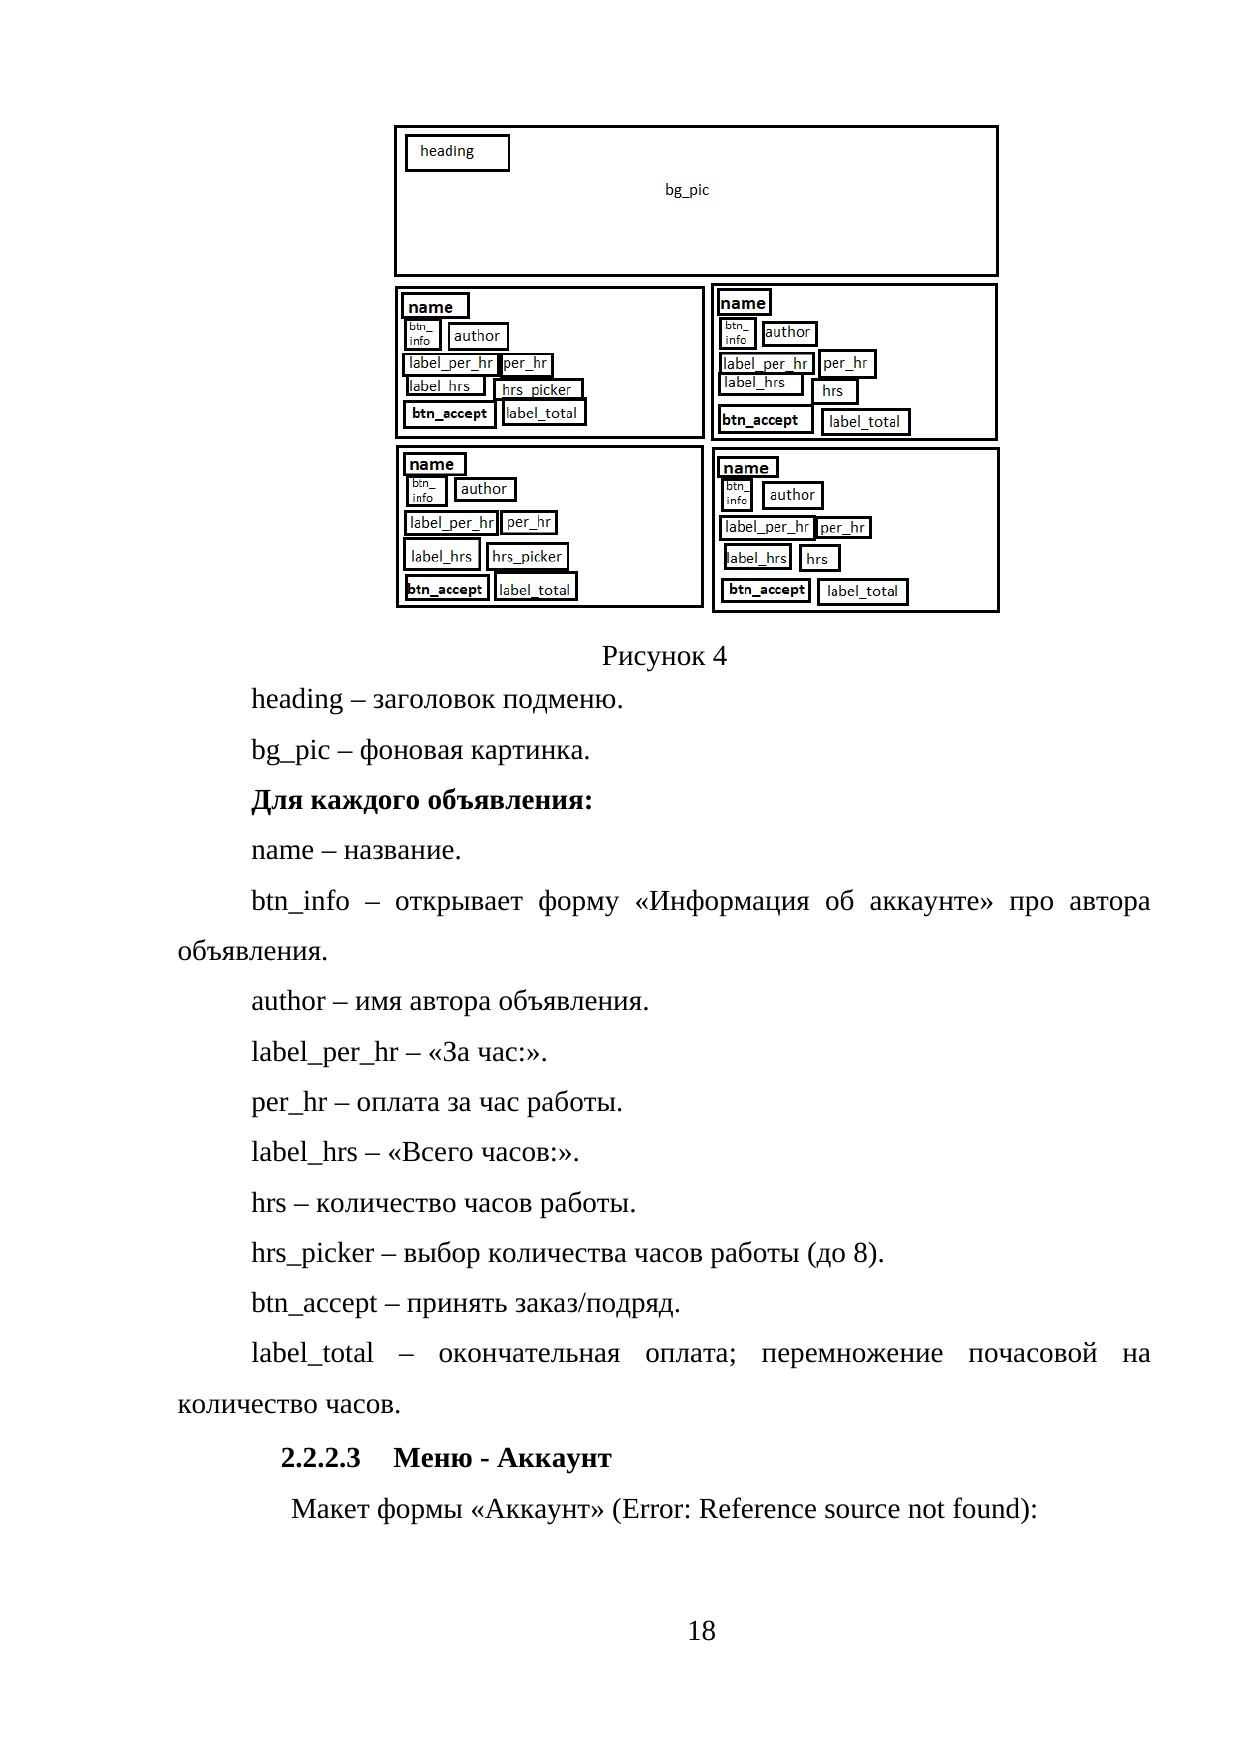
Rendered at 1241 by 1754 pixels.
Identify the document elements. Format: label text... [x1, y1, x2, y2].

text btn_accept – принять заказ/подряд. [177, 1285, 1152, 1319]
picture [390, 118, 1013, 621]
subtitle Меню - Аккаунт [281, 1440, 1152, 1474]
text author – имя автора объявления. [177, 983, 1152, 1017]
text label_hrs – «Всего часов:». [177, 1134, 1152, 1168]
text btn_info – открывает форму «Информация об аккаунте» про автора объявления. [177, 883, 1152, 967]
text hrs_picker – выбор количества часов работы (до 8). [177, 1235, 1152, 1268]
text Рисунок 4 [177, 638, 1152, 671]
text name – название. [177, 832, 1152, 866]
text label_total – окончательная оплата; перемножение почасовой на количество часов. [177, 1336, 1152, 1419]
text heading – заголовок подменю. [177, 682, 1152, 715]
text label_per_hr – «За час:». [177, 1034, 1152, 1067]
text Для каждого объявления: [177, 782, 1152, 816]
text bg_pic – фоновая картинка. [177, 732, 1152, 765]
text per_hr – оплата за час работы. [177, 1084, 1152, 1118]
text hrs – количество часов работы. [177, 1185, 1152, 1218]
